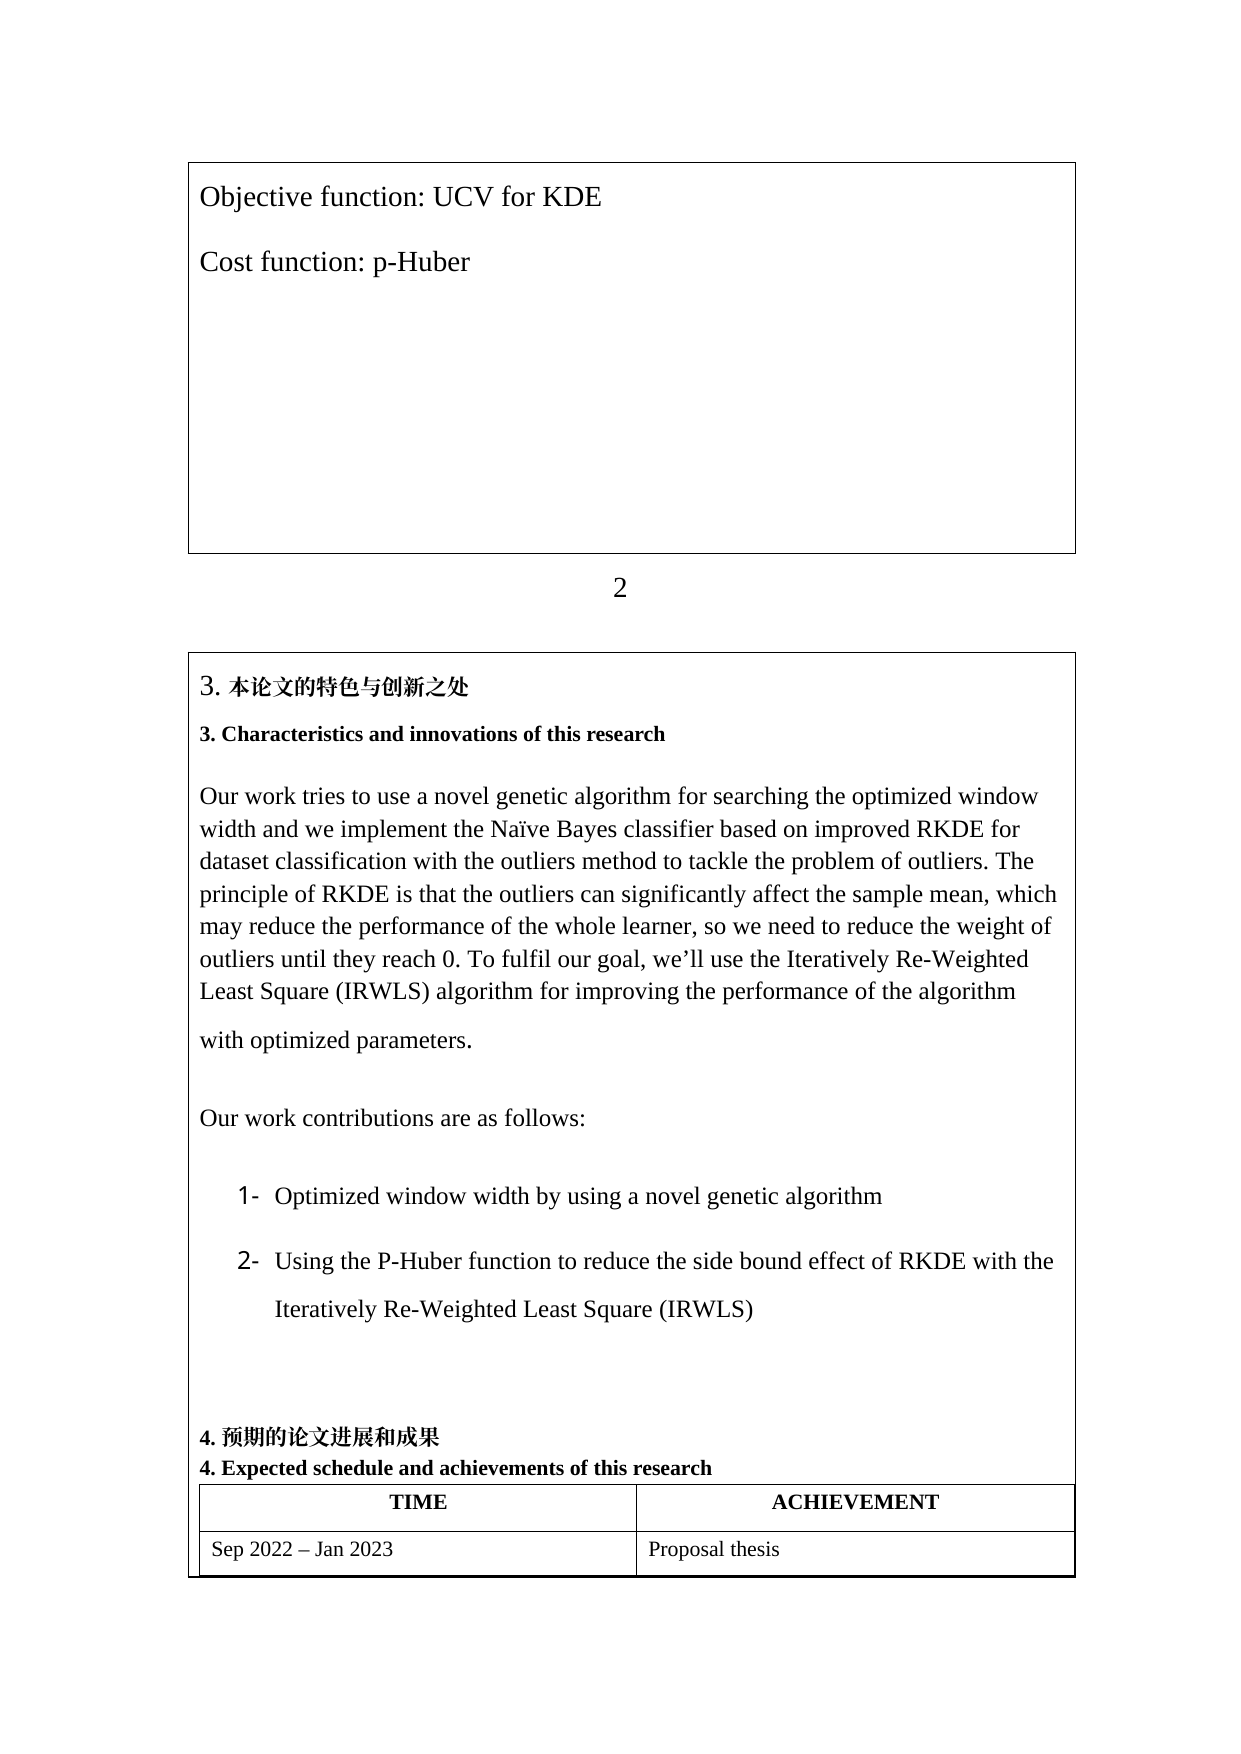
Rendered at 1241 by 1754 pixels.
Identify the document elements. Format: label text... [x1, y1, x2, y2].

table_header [189, 653, 1075, 1576]
text 2 [187, 554, 1053, 619]
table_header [189, 163, 1075, 553]
